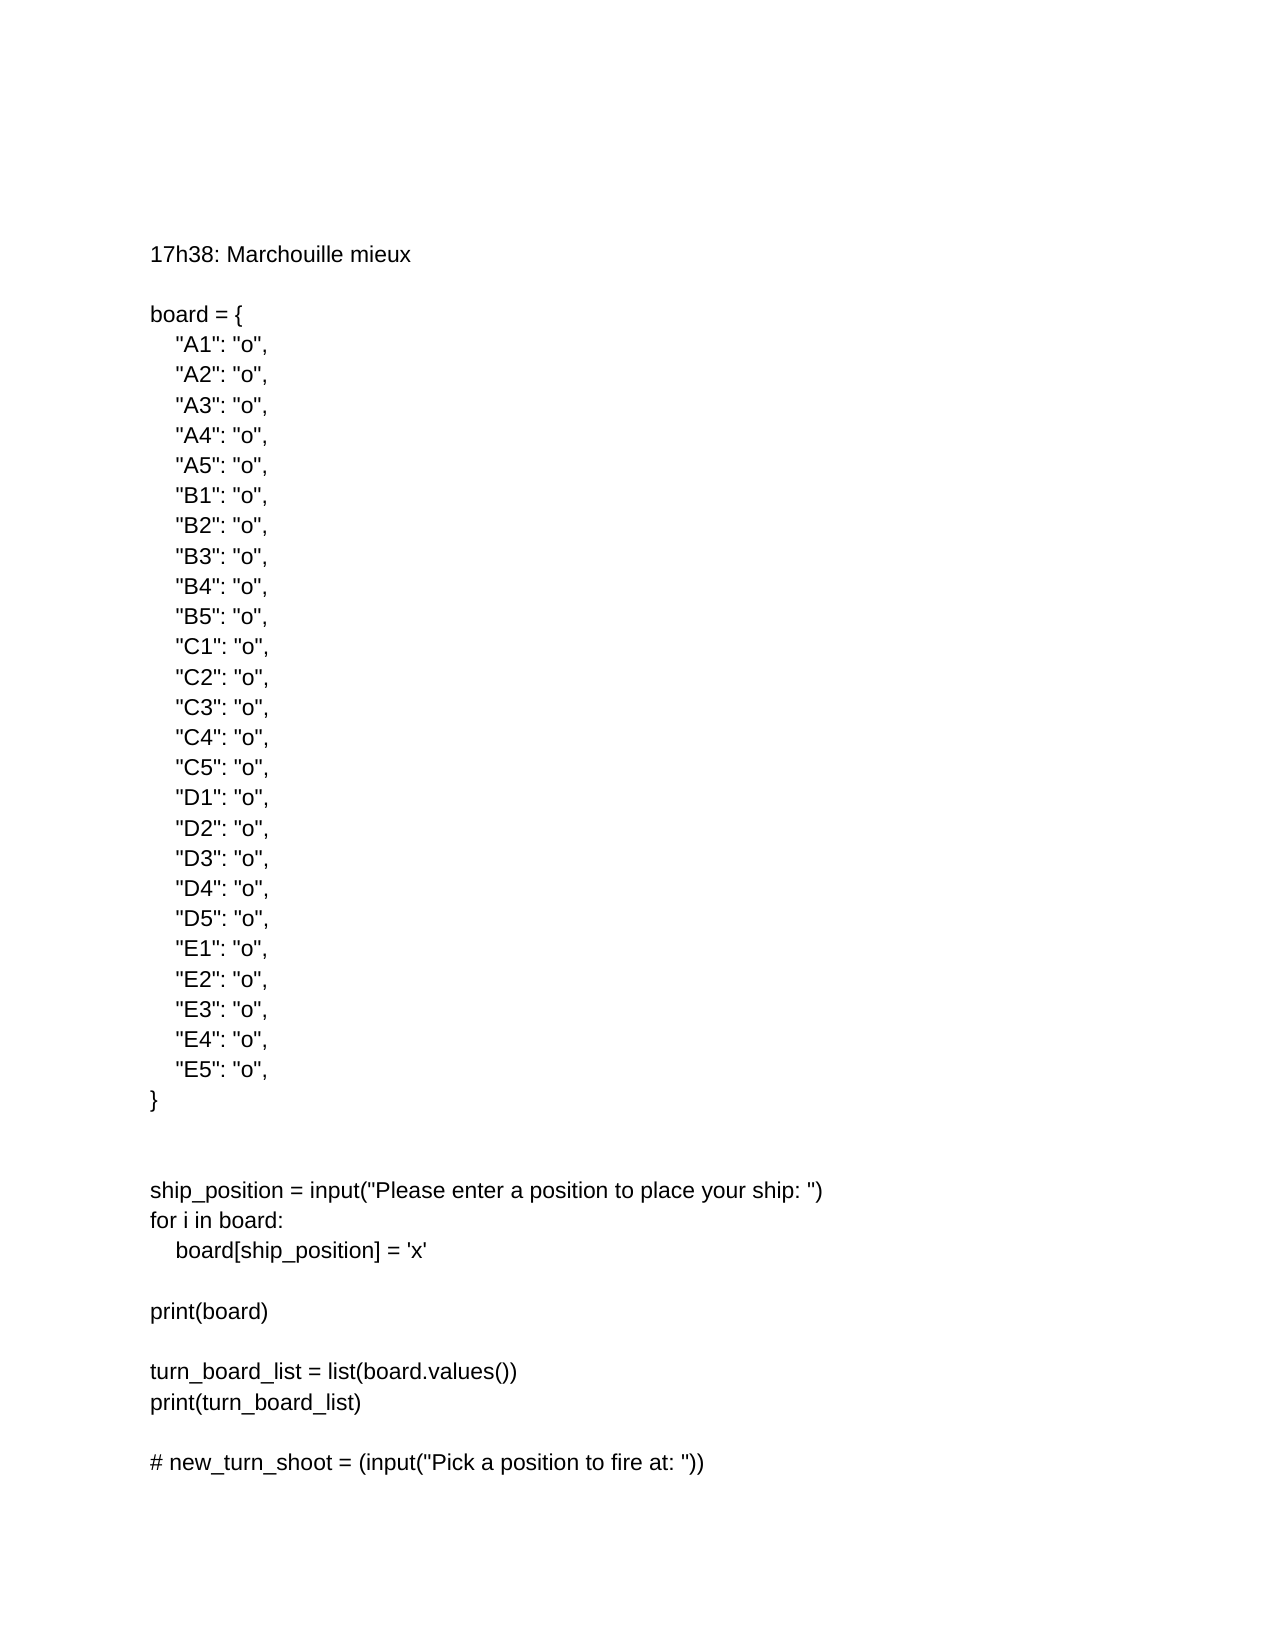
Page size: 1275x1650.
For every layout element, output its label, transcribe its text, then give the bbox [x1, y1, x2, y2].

text print(turn_board_list) [150, 1388, 1125, 1415]
text "C3": "o", [150, 694, 1125, 720]
text print(board) [150, 1298, 1125, 1324]
text "E3": "o", [150, 996, 1125, 1022]
text board = { [150, 301, 1125, 327]
text "A2": "o", [150, 361, 1125, 388]
text "D5": "o", [150, 905, 1125, 932]
text "B2": "o", [150, 512, 1125, 539]
text "C1": "o", [150, 633, 1125, 660]
text "D2": "o", [150, 814, 1125, 841]
text "C5": "o", [150, 754, 1125, 781]
text "D4": "o", [150, 875, 1125, 901]
text "A3": "o", [150, 392, 1125, 418]
text "C2": "o", [150, 663, 1125, 690]
text turn_board_list = list(board.values()) [150, 1358, 1125, 1385]
text "B1": "o", [150, 482, 1125, 509]
text 17h38: Marchouille mieux [150, 241, 1125, 267]
text "A5": "o", [150, 452, 1125, 478]
text "C4": "o", [150, 724, 1125, 750]
text "B5": "o", [150, 603, 1125, 629]
text for i in board: [150, 1207, 1125, 1234]
text board[ship_position] = 'x' [150, 1237, 1125, 1264]
text } [150, 1086, 1125, 1113]
text # new_turn_shoot = (input("Pick a position to fire at: ")) [150, 1449, 1125, 1475]
text "B4": "o", [150, 573, 1125, 599]
text "E4": "o", [150, 1026, 1125, 1052]
text "D1": "o", [150, 784, 1125, 811]
text "E2": "o", [150, 966, 1125, 992]
text "B3": "o", [150, 543, 1125, 569]
text "E1": "o", [150, 935, 1125, 962]
text "A1": "o", [150, 331, 1125, 358]
text "A4": "o", [150, 422, 1125, 448]
text "D3": "o", [150, 845, 1125, 871]
text "E5": "o", [150, 1056, 1125, 1083]
text ship_position = input("Please enter a position to place your ship: ") [150, 1177, 1125, 1203]
